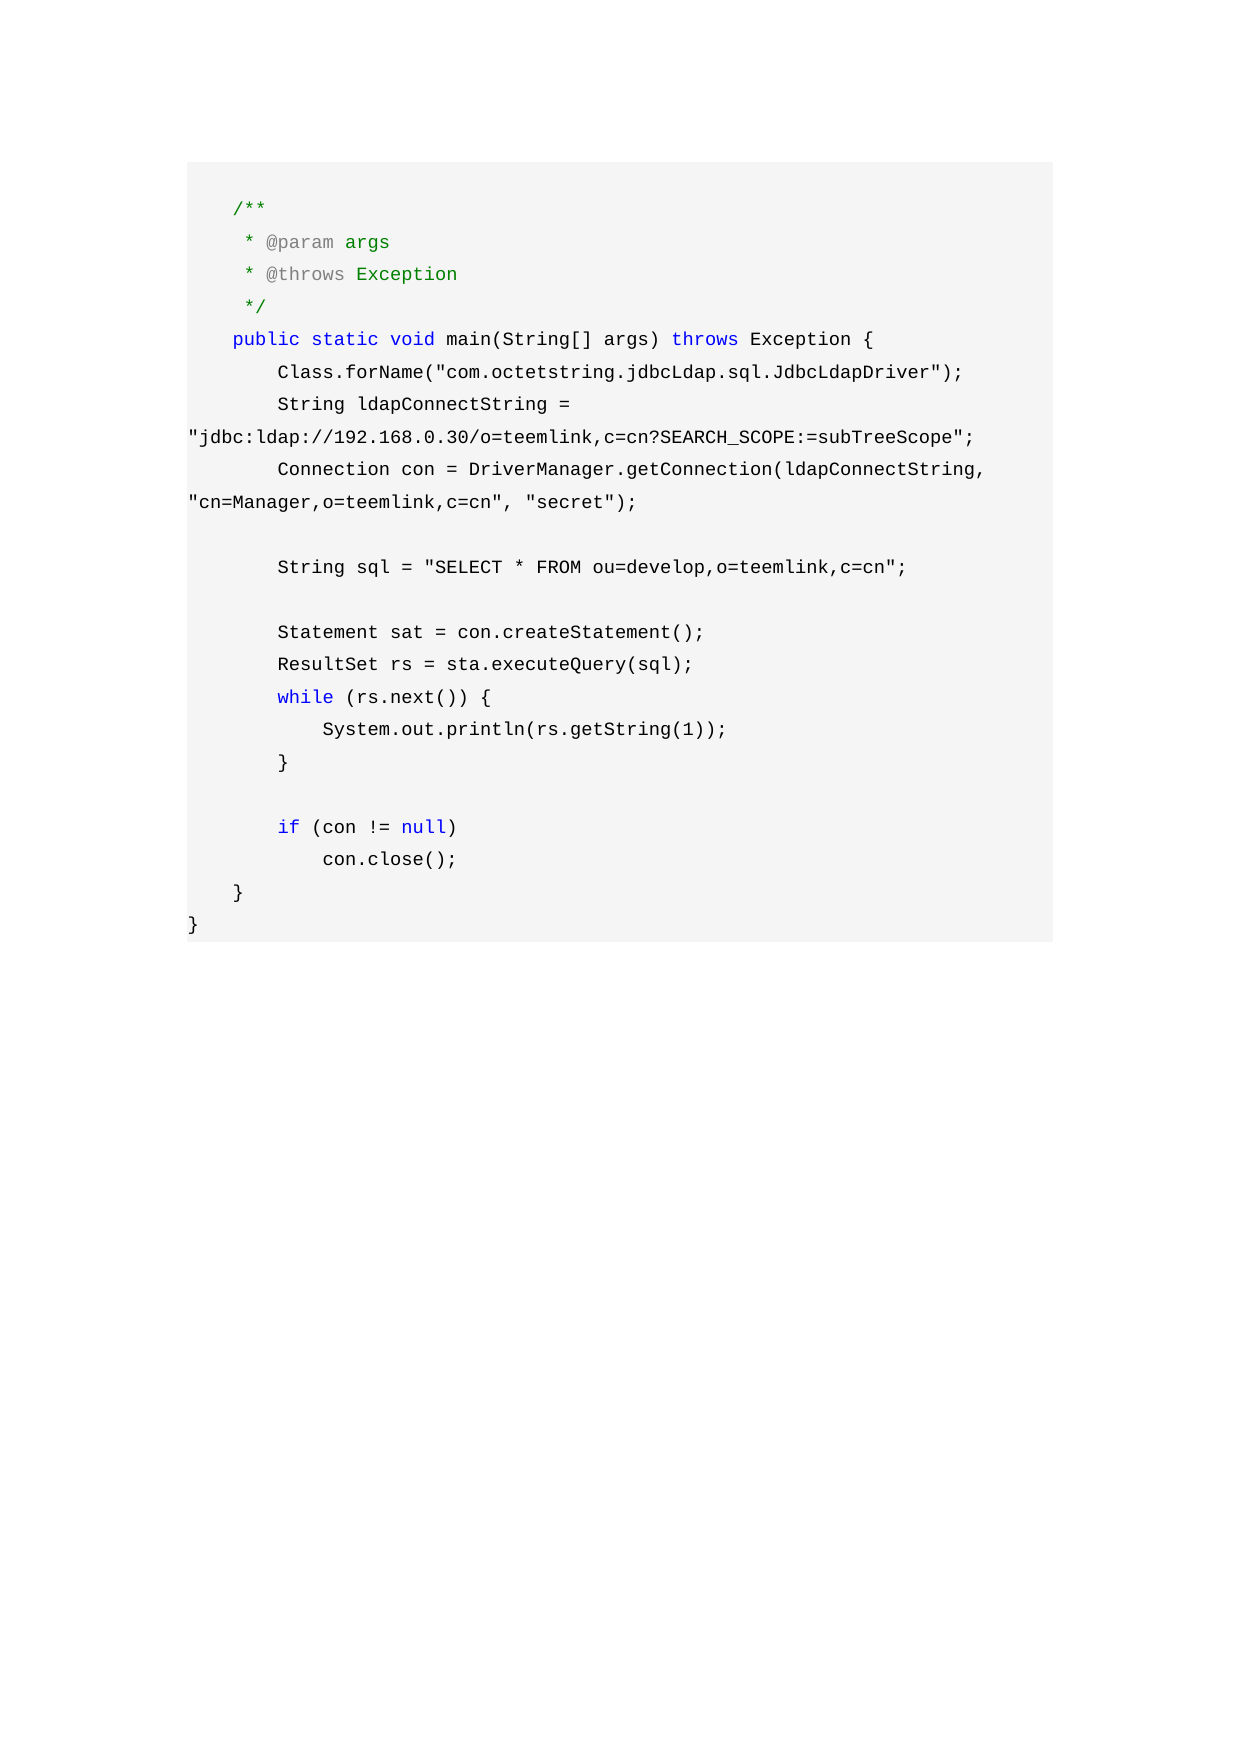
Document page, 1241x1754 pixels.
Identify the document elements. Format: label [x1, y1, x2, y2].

text [187, 162, 1053, 942]
